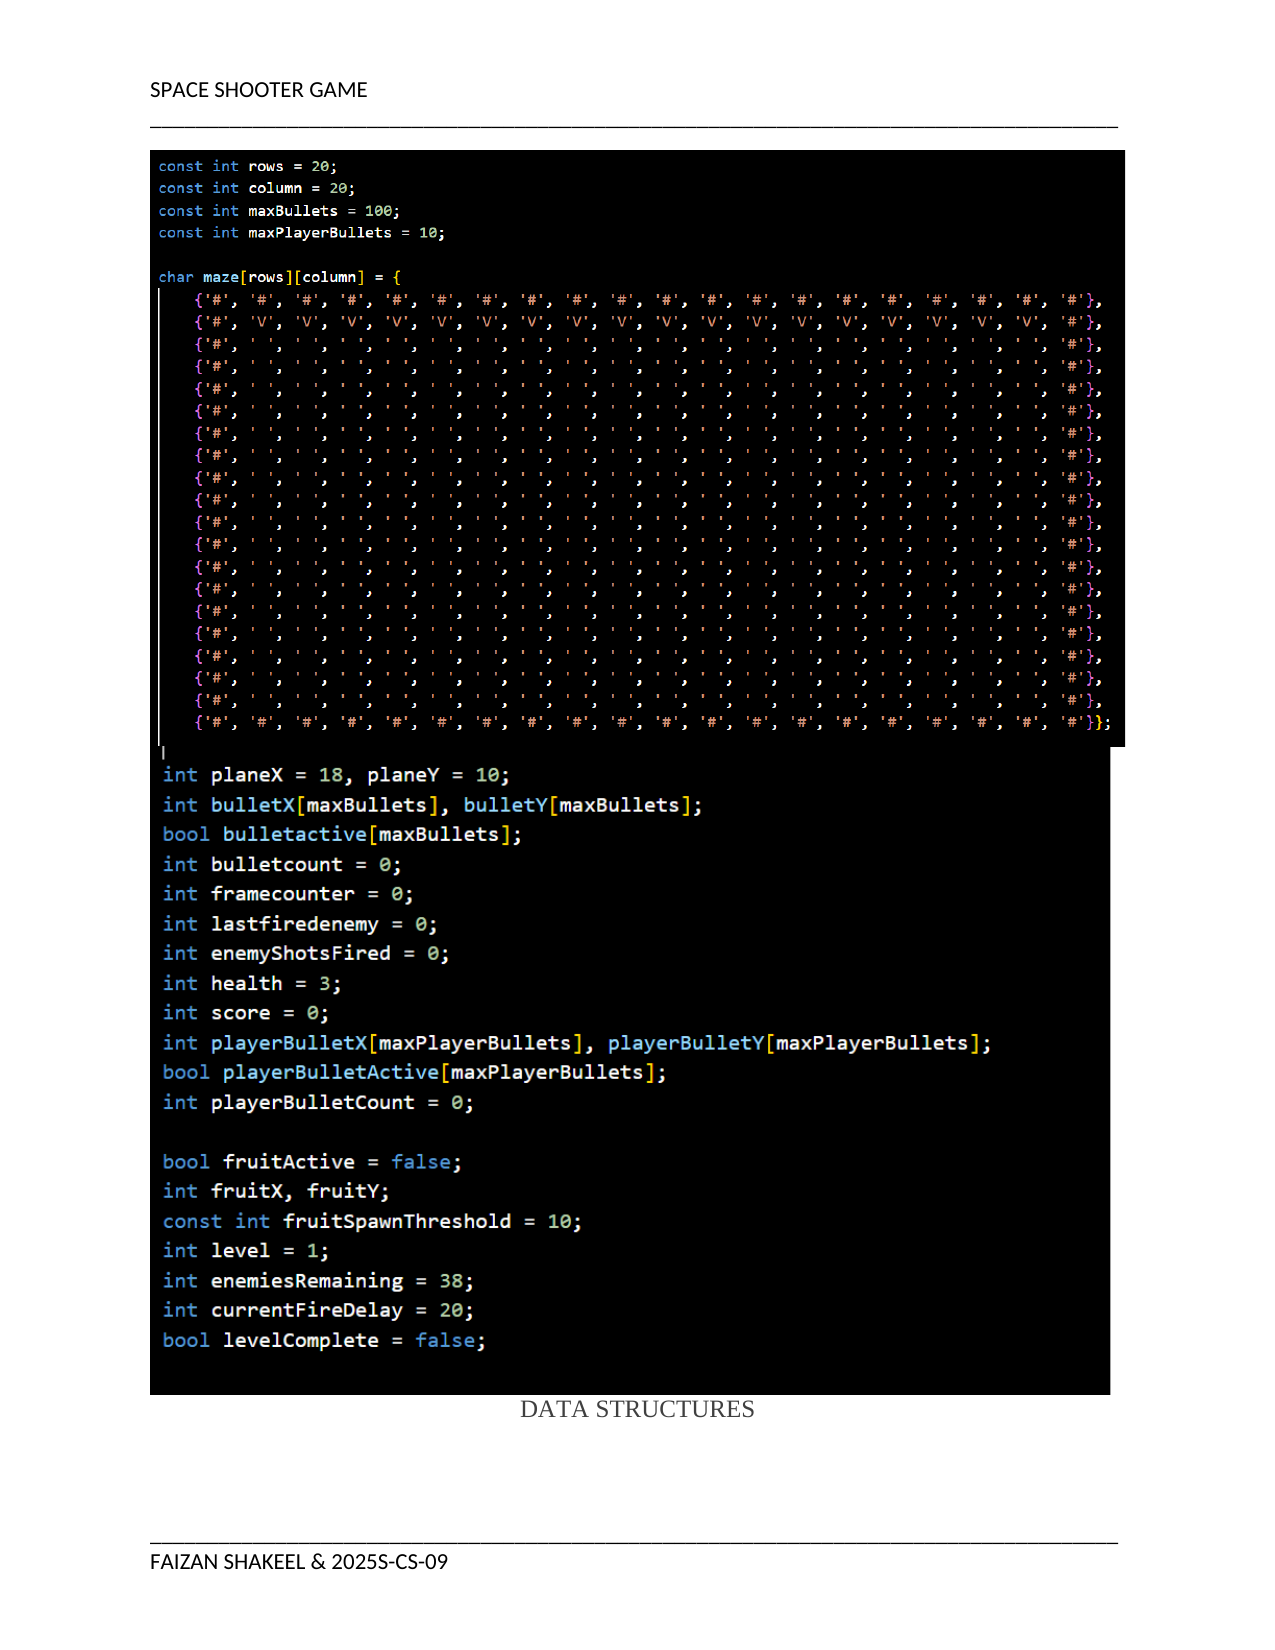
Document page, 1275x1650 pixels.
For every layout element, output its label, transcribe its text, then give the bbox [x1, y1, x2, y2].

picture [150, 150, 1125, 1395]
text DATA STRUCTURES [150, 1394, 1125, 1423]
